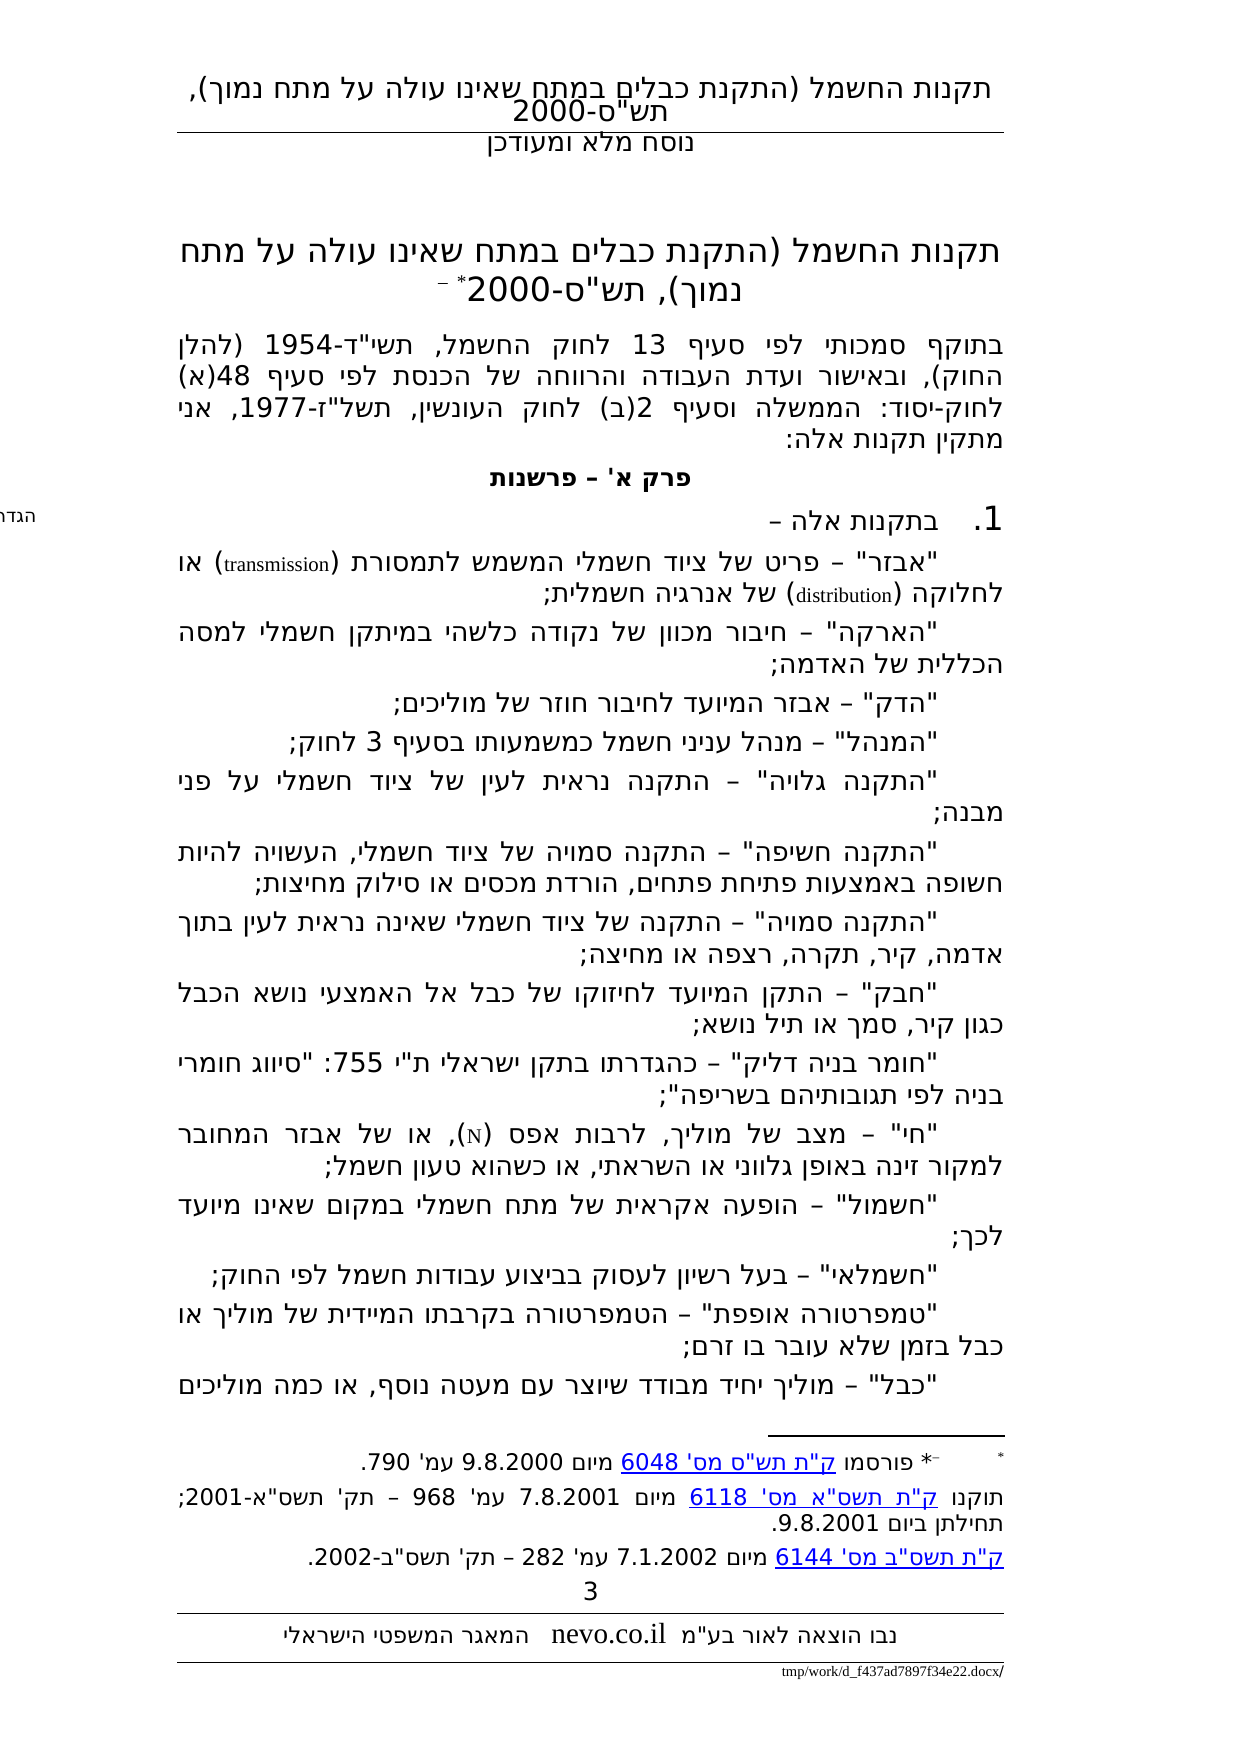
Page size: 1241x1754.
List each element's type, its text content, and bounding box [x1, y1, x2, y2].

text תקנות החשמל (התקנת כבלים במתח שאינו עולה על מתח נמוך), תש"ס-2000* [177, 231, 1004, 309]
text "הארקה" – חיבור מכוון של נקודה כלשהי במיתקן חשמלי למסה הכללית של האדמה; [177, 616, 1004, 679]
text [177, 1369, 1004, 1401]
text "חשמלאי" – בעל רשיון לעסוק בביצוע עבודות חשמל לפי החוק; [177, 1259, 1004, 1291]
text "חומר בניה דליק" – כהגדרתו בתקן ישראלי ת"י 755: "סיווג חומרי בניה לפי תגובותיהם בשריפה"; [177, 1048, 1004, 1111]
text "טמפרטורה אופפת" – הטמפרטורה בקרבתו המיידית של מוליך או כבל בזמן שלא עובר בו זרם; [177, 1299, 1004, 1362]
text "התקנה חשיפה" – התקנה סמויה של ציוד חשמלי, העשויה להיות חשופה באמצעות פתיחת פתחים, הורדת מכסים או סילוק מחיצות; [177, 836, 1004, 899]
text "חי" – מצב של מוליך, לרבות אפס (N), או של אבזר המחובר למקור זינה באופן גלווני או השראתי, או כשהוא טעון חשמל; [177, 1118, 1004, 1181]
text "הדק" – אבזר המיועד לחיבור חוזר של מוליכים; [177, 687, 1004, 719]
text "אבזר" – פריט של ציוד חשמלי המשמש לתמסורת (transmission) או לחלוקה (distribution) של אנרגיה חשמלית; [177, 546, 1004, 609]
text "התקנה סמויה" – התקנה של ציוד חשמלי שאינה נראית לעין בתוך אדמה, קיר, תקרה, רצפה או מחיצה; [177, 906, 1004, 969]
text פרק א' – פרשנות [177, 463, 1004, 492]
text "חבק" – התקן המיועד לחיזוקו של כבל אל האמצעי נושא הכבל כגון קיר, סמך או תיל נושא; [177, 977, 1004, 1040]
text "חשמול" – הופעה אקראית של מתח חשמלי במקום שאינו מיועד לכך; [177, 1189, 1004, 1252]
text בתוקף סמכותי לפי סעיף 13 לחוק החשמל, תשי"ד-1954 (להלן – החוק), ובאישור ועדת העבודה והרווחה של הכנסת לפי סעיף 48(א) לחוק-יסוד: הממשלה וסעיף 2(ב) לחוק העונשין, תשל"ז-1977, אני מתקין תקנות אלה: [177, 329, 1004, 455]
text "התקנה גלויה" – התקנה נראית לעין של ציוד חשמלי על פני מבנה; [177, 765, 1004, 828]
text "המנהל" – מנהל עניני חשמל כמשמעותו בסעיף 3 לחוק; [177, 726, 1004, 758]
text 1. בתקנות אלה – [177, 499, 1004, 538]
